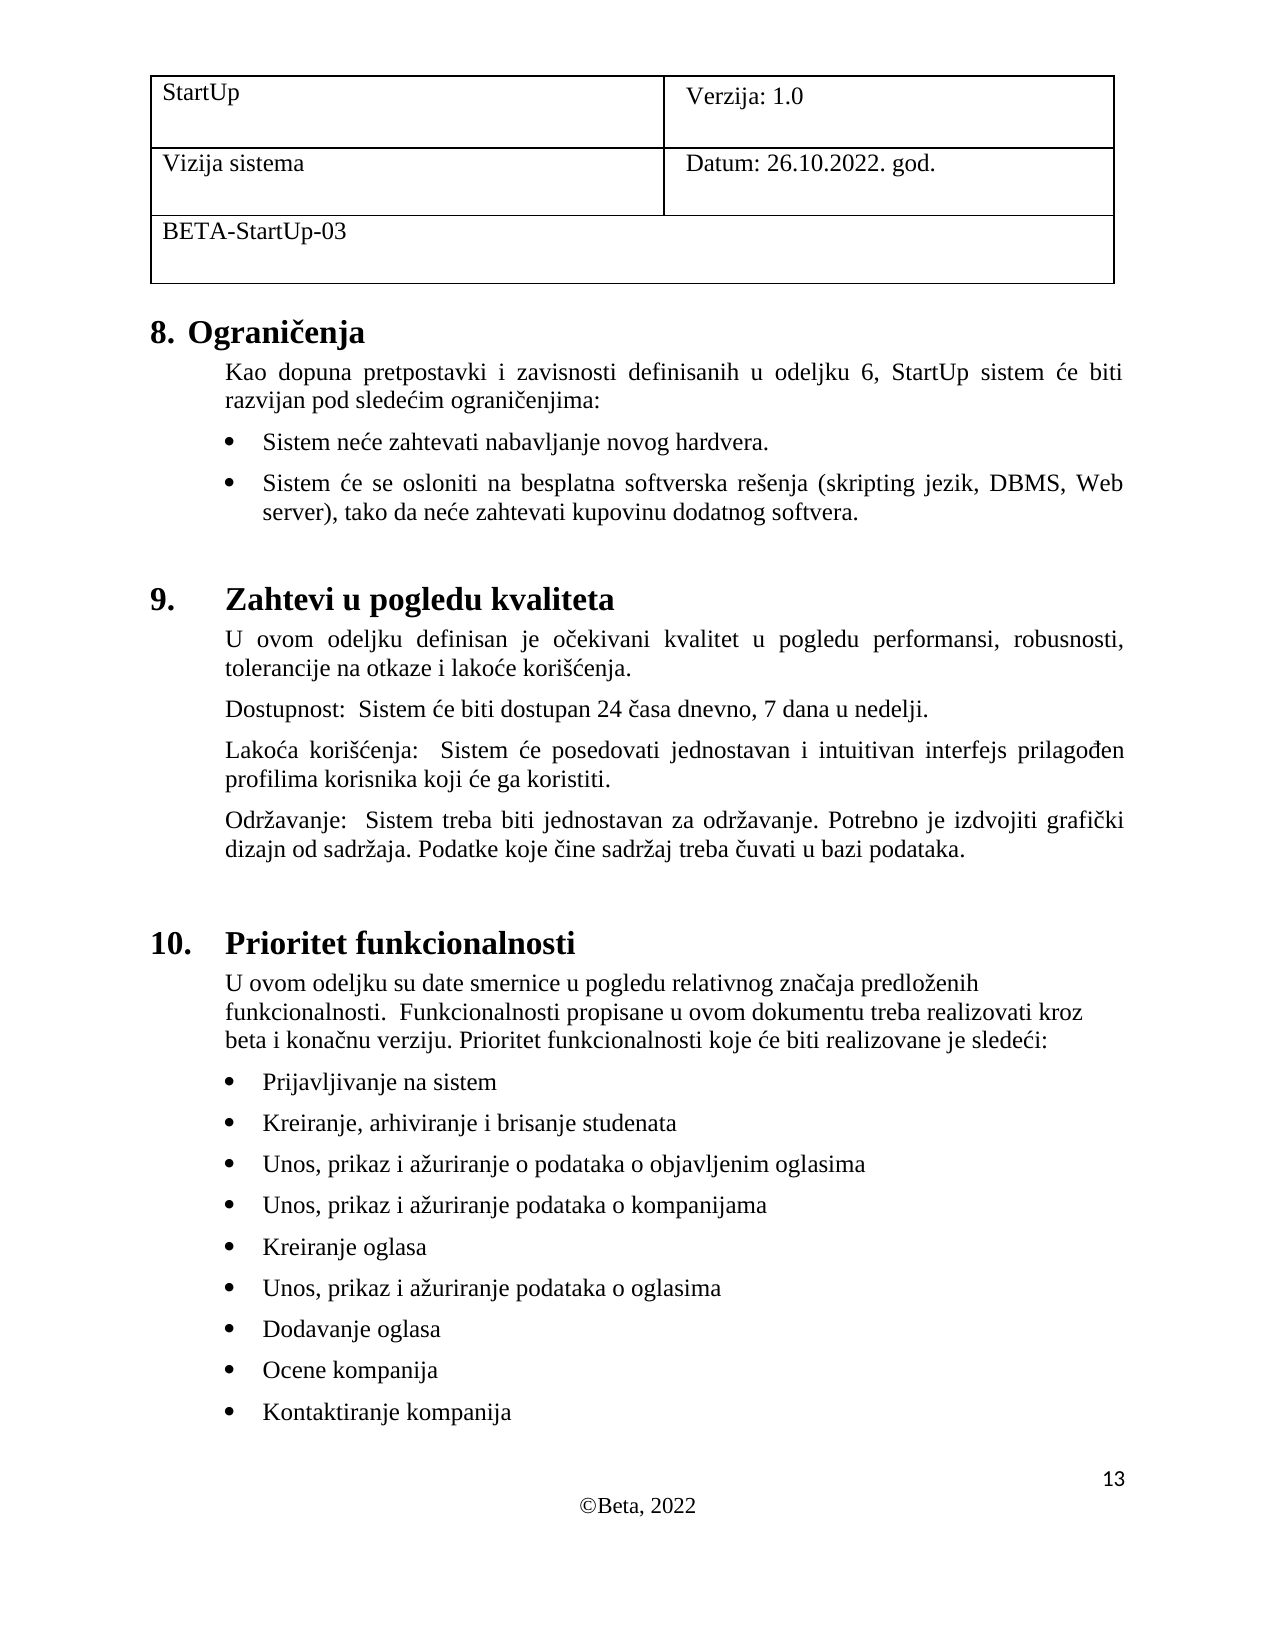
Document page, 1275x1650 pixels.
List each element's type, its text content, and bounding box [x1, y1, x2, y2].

list Kontaktiranje kompanija [225, 1397, 1125, 1426]
text Lakoća korišćenja: Sistem će posedovati jednostavan i intuitivan interfejs prilagođen profilima korisnika koji će ga koristiti. [225, 735, 1125, 793]
list Sistem će se osloniti na besplatna softverska rešenja (skripting jezik, DBMS, Web server), tako da neće zahtevati kupovinu dodatnog softvera. [225, 468, 1125, 526]
subtitle 10. Prioritet funkcionalnosti [150, 923, 1125, 962]
list Unos, prikaz i ažuriranje podataka o kompanijama [225, 1191, 1125, 1219]
text Kao dopuna pretpostavki i zavisnosti definisanih u odeljku 6, StartUp sistem će biti razvijan pod sledećim ograničenjima: [225, 357, 1125, 414]
list Ocene kompanija [225, 1356, 1125, 1384]
list Unos, prikaz i ažuriranje podataka o oglasima [225, 1273, 1125, 1302]
text Dostupnost: Sistem će biti dostupan 24 časa dnevno, 7 dana u nedelji. [225, 694, 1125, 723]
list Dodavanje oglasa [225, 1314, 1125, 1343]
list Prijavljivanje na sistem [225, 1067, 1125, 1096]
subtitle Ograničenja [150, 312, 1125, 351]
list Unos, prikaz i ažuriranje o podataka o objavljenim oglasima [225, 1149, 1125, 1178]
text U ovom odeljku definisan je očekivani kvalitet u pogledu performansi, robusnosti, tolerancije na otkaze i lakoće korišćenja. [225, 624, 1125, 681]
text U ovom odeljku su date smernice u pogledu relativnog značaja predloženih funkcionalnosti. Funkcionalnosti propisane u ovom dokumentu treba realizovati kroz beta i konačnu verziju. Prioritet funkcionalnosti koje će biti realizovane je sledeći: [225, 968, 1125, 1054]
list Sistem neće zahtevati nabavljanje novog hardvera. [225, 427, 1125, 456]
text Održavanje: Sistem treba biti jednostavan za održavanje. Potrebno je izdvojiti grafički dizajn od sadržaja. Podatke koje čine sadržaj treba čuvati u bazi podataka. [225, 805, 1125, 863]
list Kreiranje, arhiviranje i brisanje studenata [225, 1108, 1125, 1137]
list Kreiranje oglasa [225, 1232, 1125, 1261]
subtitle 9. Zahtevi u pogledu kvaliteta [150, 579, 1125, 618]
